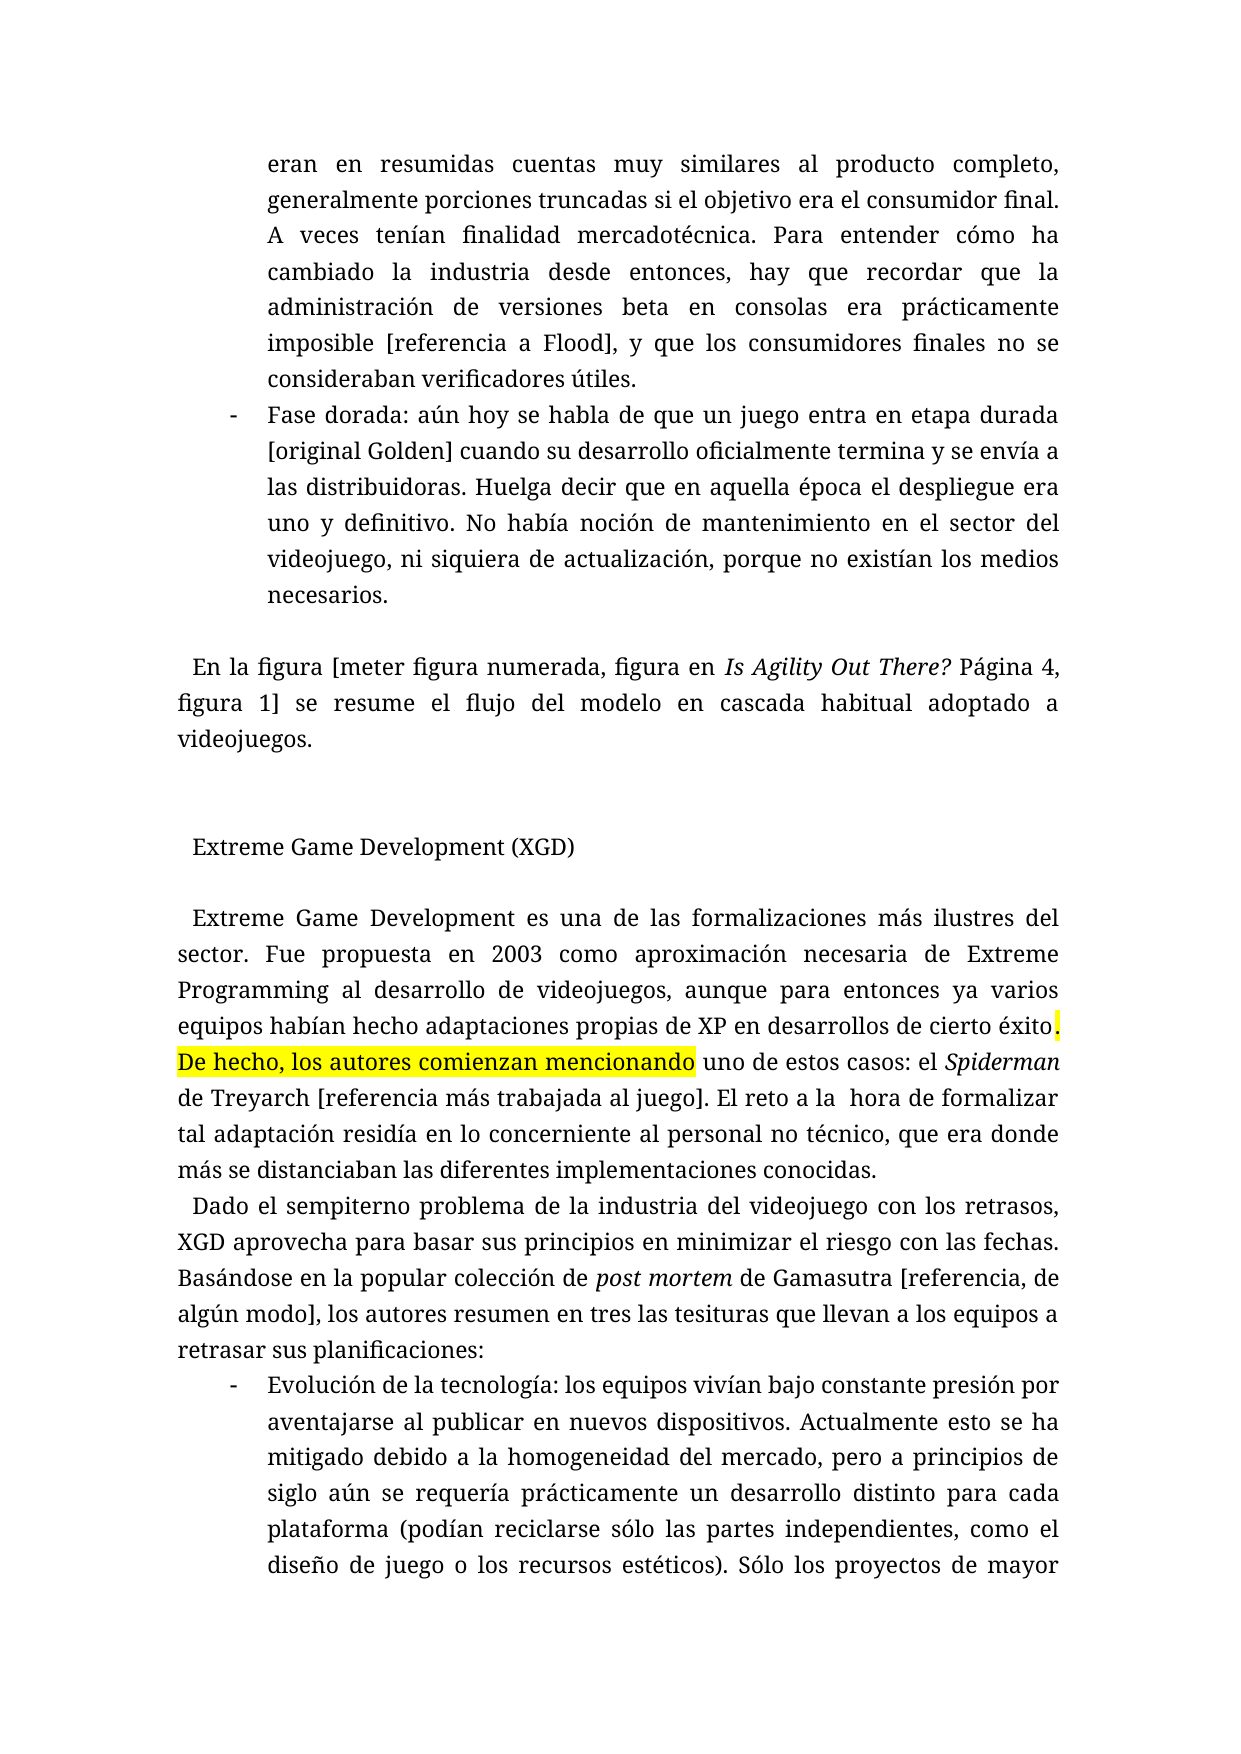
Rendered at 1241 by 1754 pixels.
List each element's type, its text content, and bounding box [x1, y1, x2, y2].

text En la figura [meter figura numerada, figura en Is Agility Out There? Página 4, figura 1] se resume el flujo del modelo en cascada habitual adoptado a videojuegos. [177, 651, 1060, 754]
text Extreme Game Development (XGD) [177, 830, 1060, 862]
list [229, 1369, 1060, 1580]
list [229, 148, 1060, 394]
list Fase dorada: aún hoy se habla de que un juego entra en etapa durada [original Golden] cuando su desarrollo oficialmente termina y se envía a las distribuidoras. Huelga decir que en aquella época el despliegue era uno y definitivo. No había noción de mantenimiento en el sector del videojuego, ni siquiera de actualización, porque no existían los medios necesarios. [229, 399, 1060, 610]
text Dado el sempiterno problema de la industria del videojuego con los retrasos, XGD aprovecha para basar sus principios en minimizar el riesgo con las fechas. Basándose en la popular colección de post mortem de Gamasutra [referencia, de algún modo], los autores resumen en tres las tesituras que llevan a los equipos a retrasar sus planificaciones: [177, 1190, 1060, 1365]
text Extreme Game Development es una de las formalizaciones más ilustres del sector. Fue propuesta en 2003 como aproximación necesaria de Extreme Programming al desarrollo de videojuegos, aunque para entonces ya varios equipos habían hecho adaptaciones propias de XP en desarrollos de cierto éxito. De hecho, los autores comienzan mencionando uno de estos casos: el Spiderman de Treyarch [referencia más trabajada al juego]. El reto a la hora de formalizar tal adaptación residía en lo concerniente al personal no técnico, que era donde más se distanciaban las diferentes implementaciones conocidas. [177, 902, 1060, 1185]
